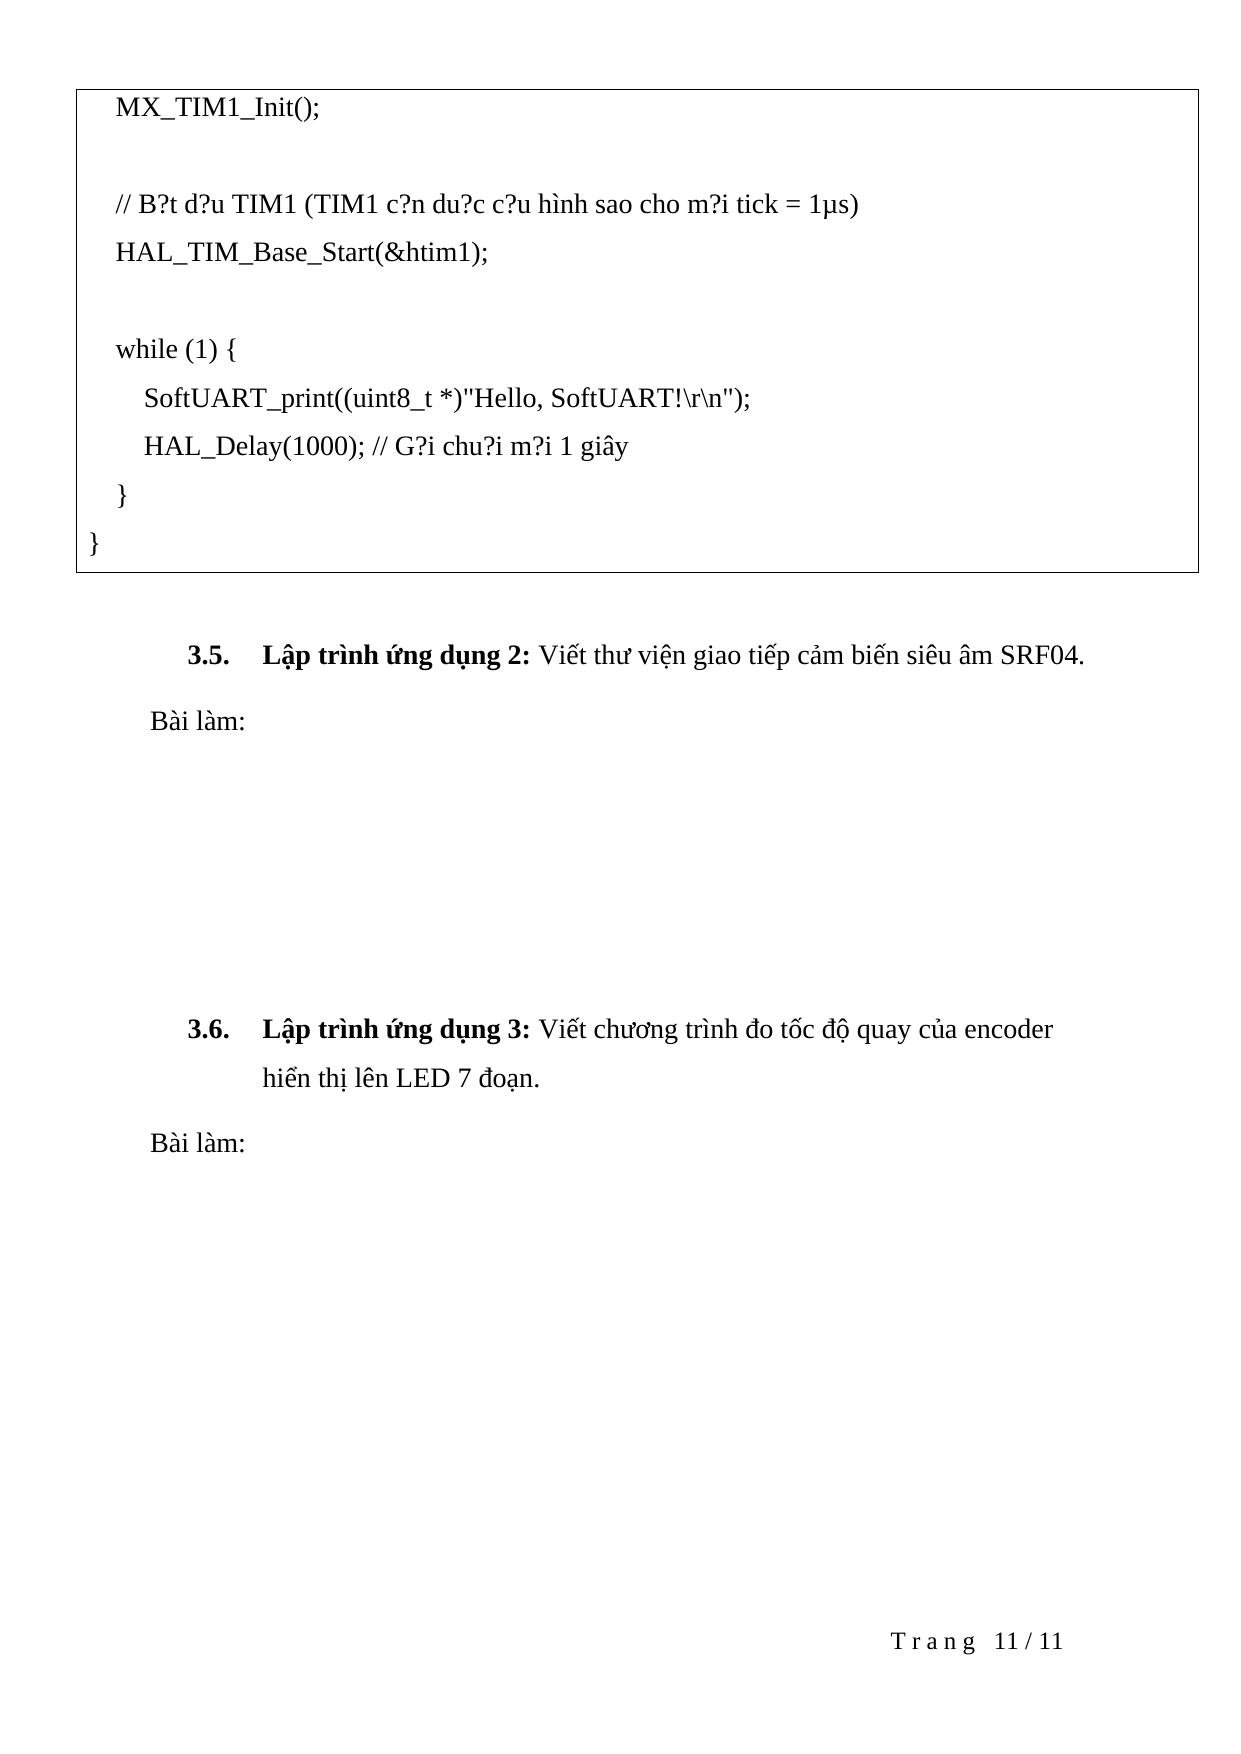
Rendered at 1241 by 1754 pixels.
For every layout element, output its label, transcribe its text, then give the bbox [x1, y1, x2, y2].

text Bài làm: [150, 1126, 1090, 1158]
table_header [77, 90, 1198, 572]
list Lập trình ứng dụng 2: Viết thư viện giao tiếp cảm biến siêu âm SRF04. [187, 638, 1090, 671]
list Lập trình ứng dụng 3: Viết chương trình đo tốc độ quay của encoder hiển thị lên LED 7 đoạn. [187, 1012, 1090, 1093]
text Bài làm: [150, 703, 1090, 736]
